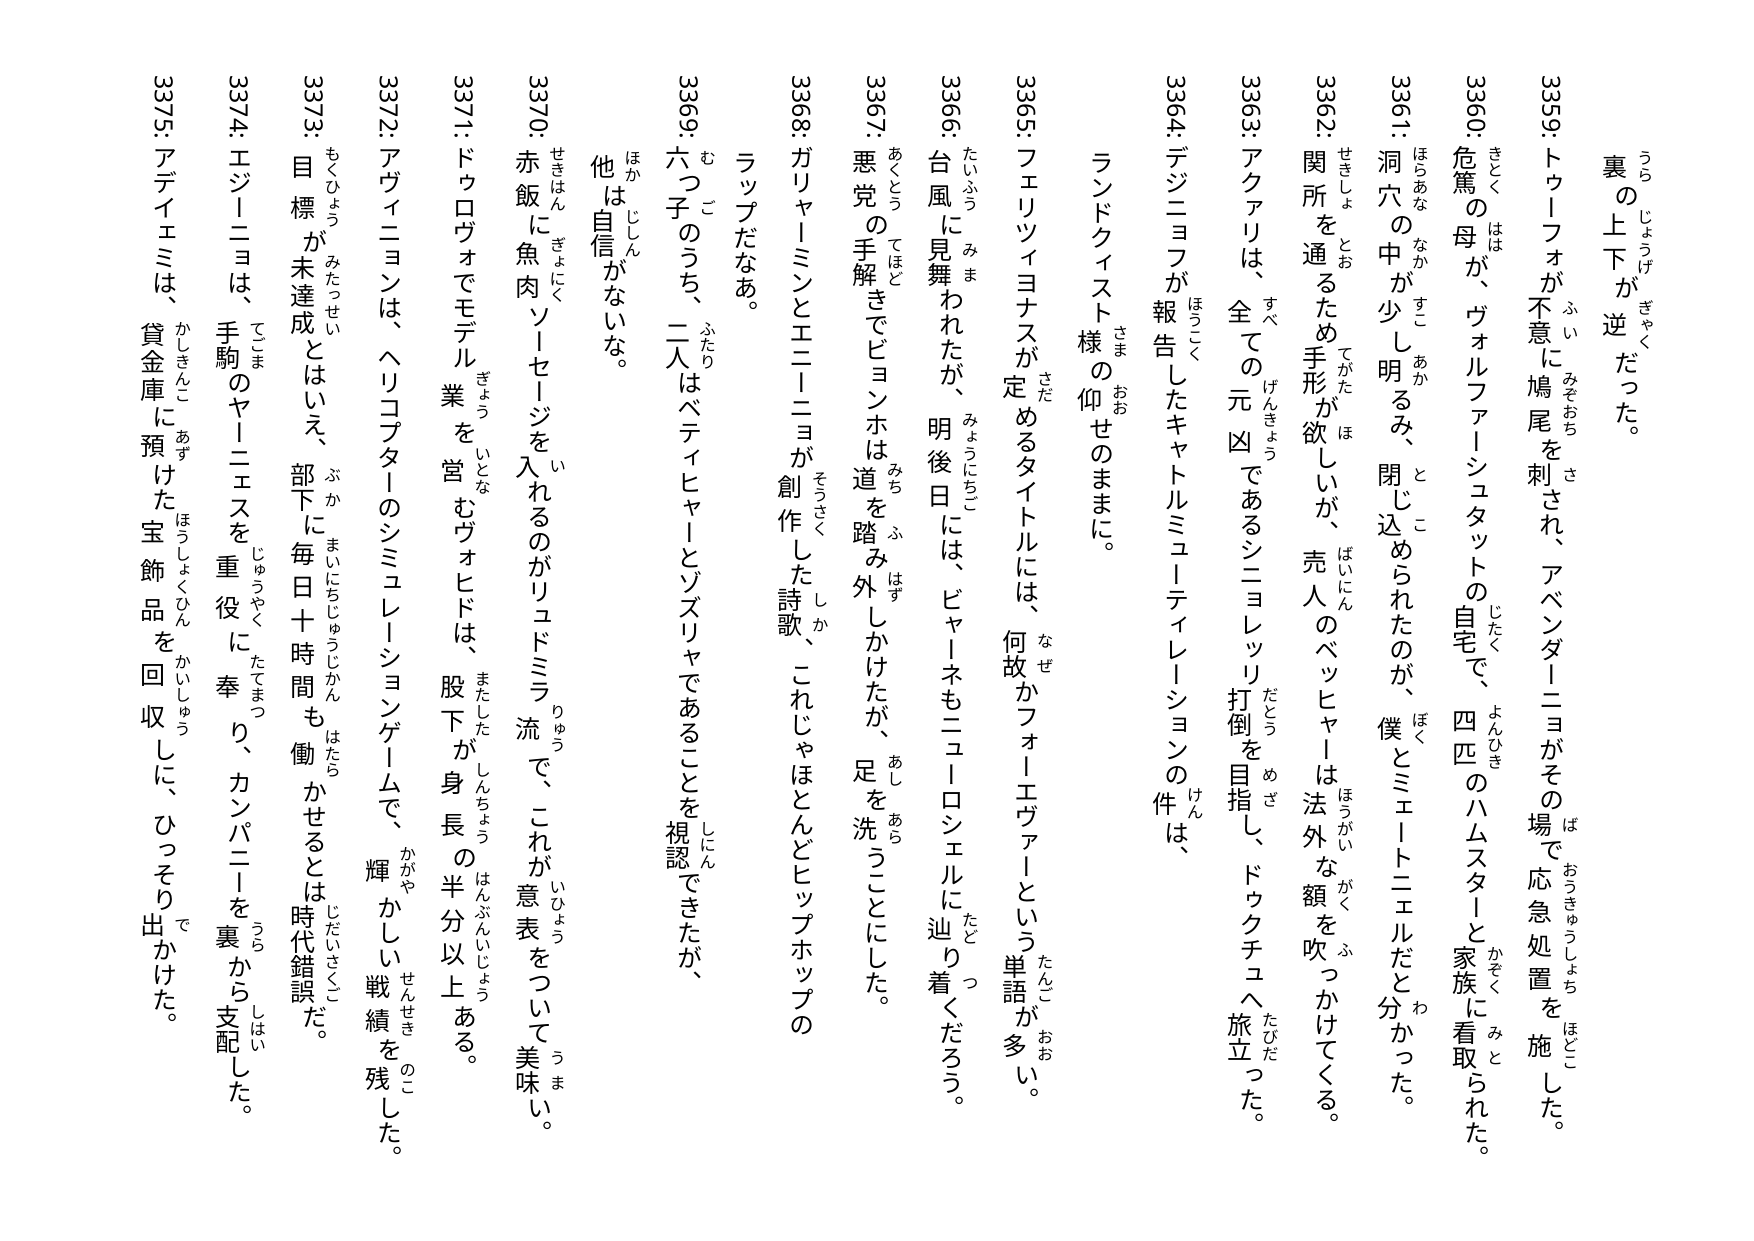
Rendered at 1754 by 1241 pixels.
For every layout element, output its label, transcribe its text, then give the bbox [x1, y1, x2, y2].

text のがだった。 3359: トゥーフォがにをされ、アベンダーニョがそのでをした。 3360: のが、ヴォルファーシュタットので、のハムスターとにられた。 3361: のがしるみ、じめられたのが、とミェートニェルだとかった。 3362: をるためがしいが、のベッヒャーはなをっかけてくる。 3363: アクァリは、てのであるシニョレッリをし、ドゥクチュへった。 3364: デジニョフがしたキャトルミューティレーションのは、 [1139, 75, 1664, 1165]
text ランドクィストのせのままに。 3365: フェリツィヨナスがめるタイトルには、かフォーエヴァーというがい。 3366: にわれたが、には、ビャーネもニューロシェルにりくだろう。 3367: のきでビョンホはをみしかけたが、をうことにした。 3368: ガリャーミンとエニーニョがした、これじゃほとんどヒップホップの [764, 75, 1139, 1165]
text ラップだなあ。 3369: つのうち、はベティヒャーとゾズリャであることをできたが、 [652, 75, 764, 1165]
